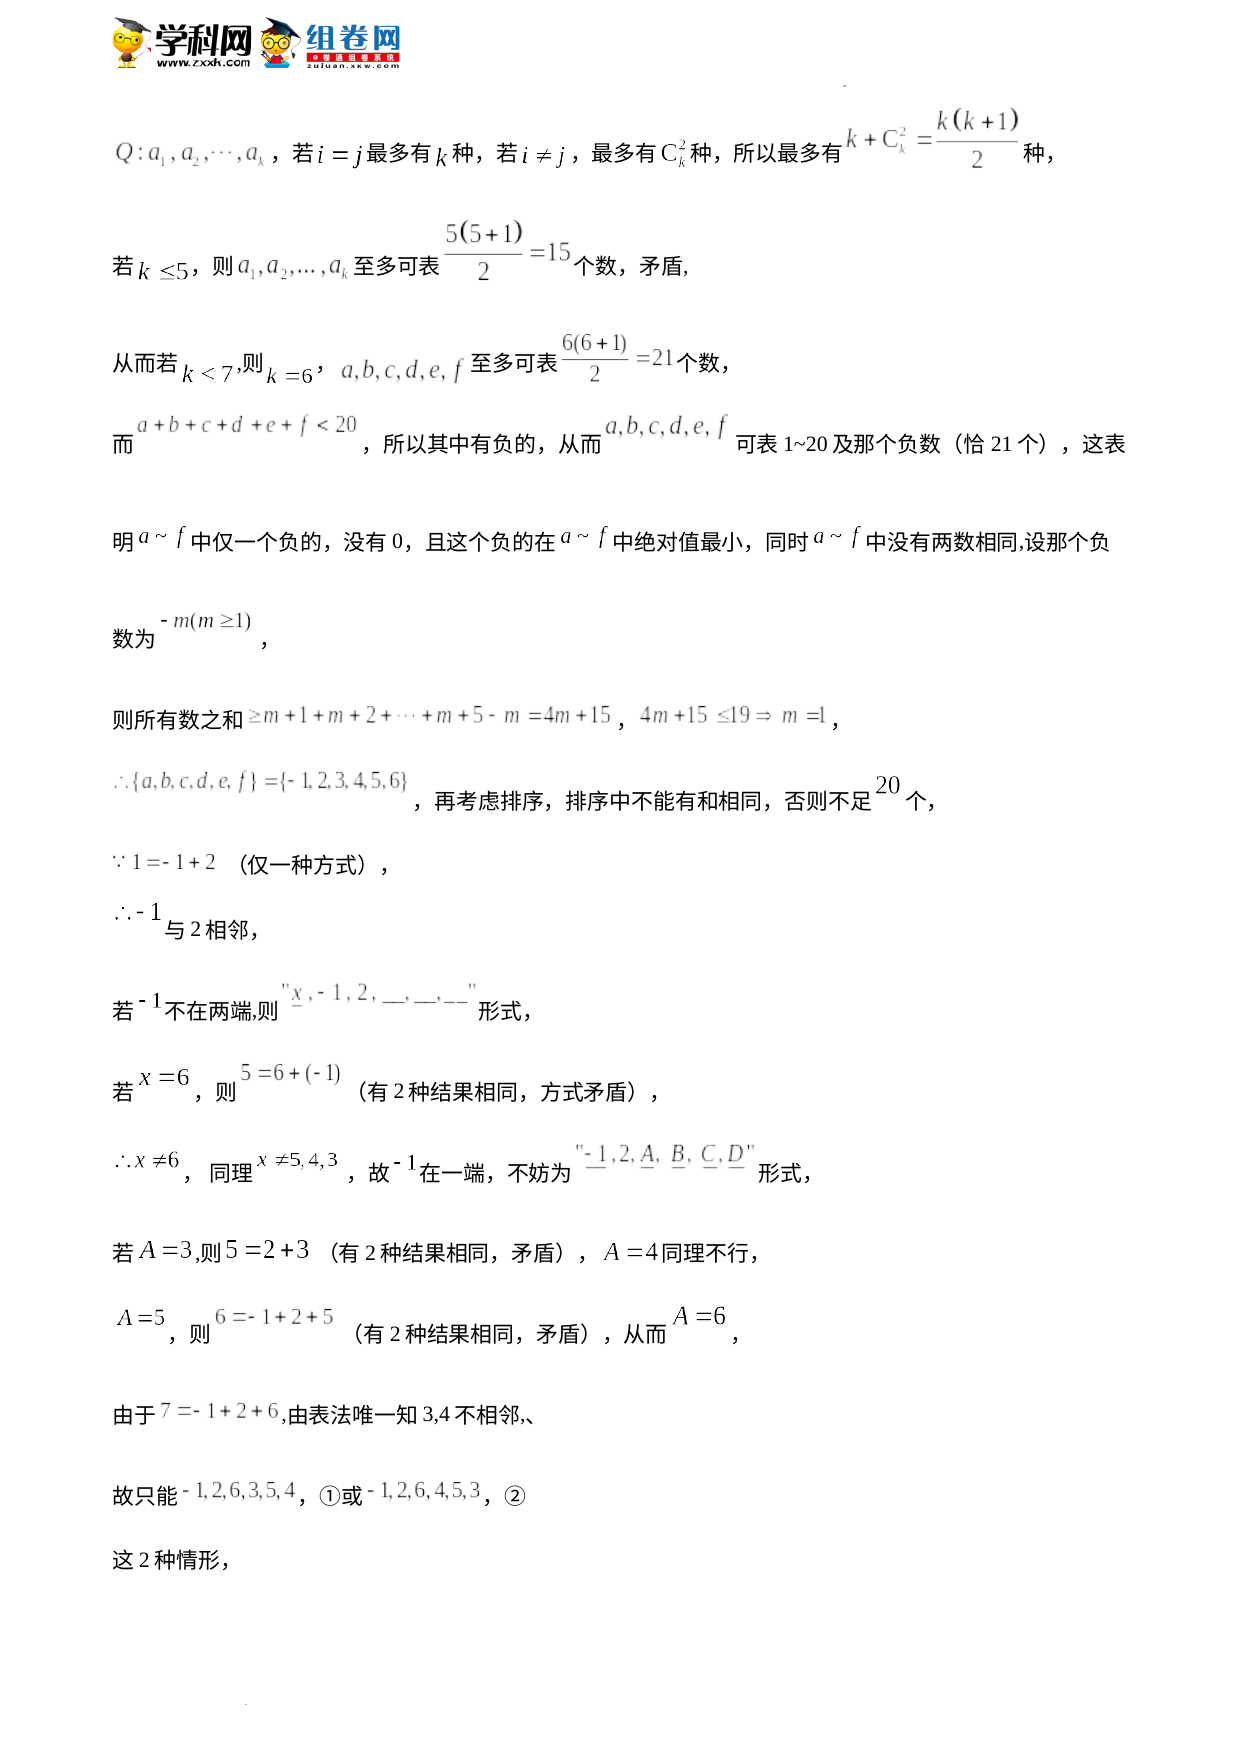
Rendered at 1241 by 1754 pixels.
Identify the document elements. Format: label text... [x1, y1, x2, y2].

text 若，则至多可表个数，矛盾, [112, 216, 1128, 314]
text ， 同理 ，故在一端，不妨为形式， [112, 1139, 1128, 1204]
text 这2种情形， [112, 1543, 1128, 1576]
text 从而若,则，至多可表个数， [112, 330, 1128, 395]
text 而，所以其中有负的，从而可表1~20及那个负数（恰 21个），这表明中仅一个负的，没有0，且这个负的在中绝对值最小，同时中没有两数相同,设那个负数为 ， [112, 411, 1128, 671]
text 由于,由表法唯一知3,4不相邻,、 [112, 1381, 1128, 1446]
text （仅一种方式）， [112, 848, 1128, 881]
text 故只能，①或，② [112, 1462, 1128, 1527]
picture [260, 17, 400, 68]
text ，再考虑排序，排序中不能有和相同，否则不足个， [112, 767, 1128, 832]
text ，若最多有种，若，最多有种，所以最多有种， [112, 103, 1128, 201]
text 若，则（有2种结果相同，方式矛盾）， [112, 1058, 1128, 1123]
text 与2相邻， [112, 896, 1128, 961]
text 若不在两端,则形式， [112, 977, 1128, 1042]
picture [112, 17, 252, 68]
text ，则 （有2种结果相同，矛盾），从而， [112, 1301, 1128, 1366]
text 则所有数之和，， [112, 686, 1128, 751]
text 若,则 （有2种结果相同，矛盾），同理不行， [112, 1220, 1128, 1285]
